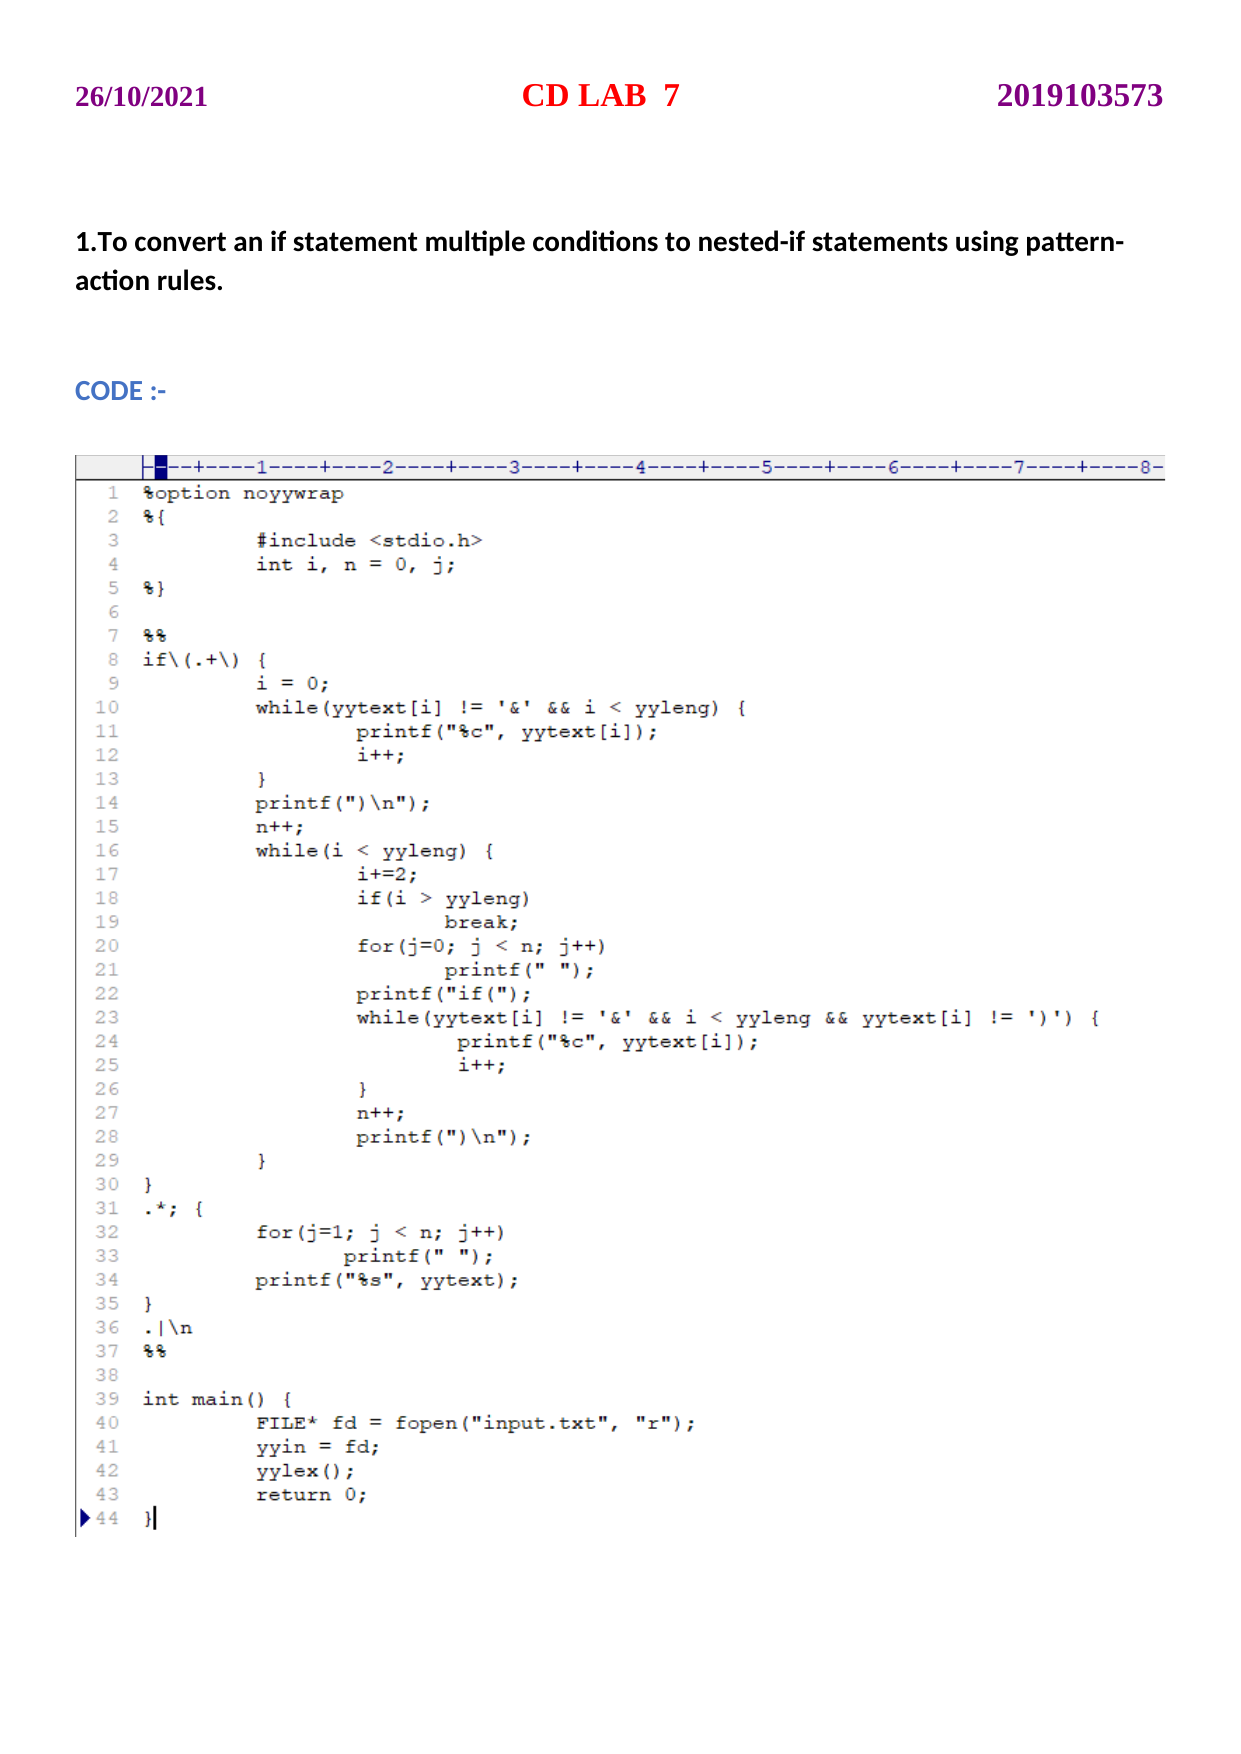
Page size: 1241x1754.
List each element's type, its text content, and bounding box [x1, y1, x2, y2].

text CODE :- [75, 372, 1165, 408]
picture [75, 455, 1166, 1537]
text 26/10/2021 CD LAB 7 2019103573 [75, 75, 1165, 113]
text 1.To convert an if statement multiple conditions to nested-if statements using pattern-action rules. [75, 223, 1165, 298]
